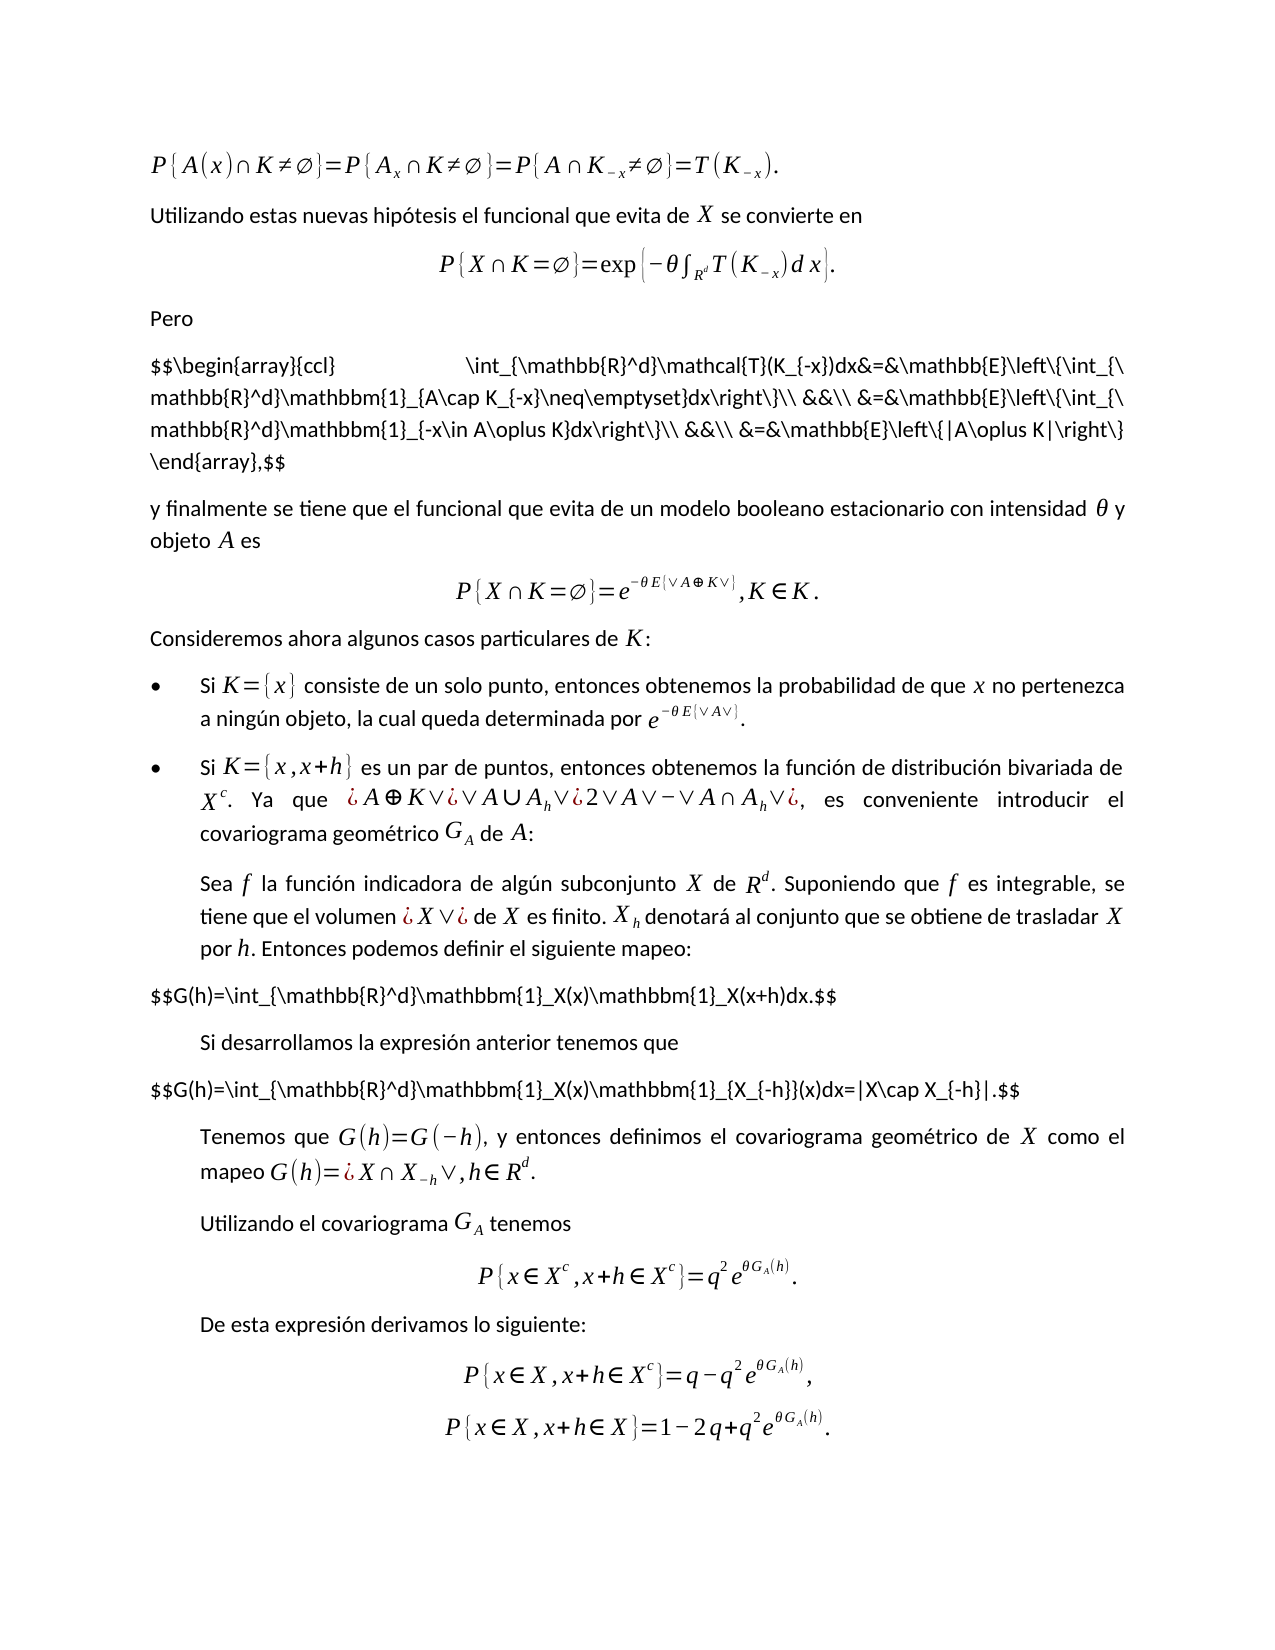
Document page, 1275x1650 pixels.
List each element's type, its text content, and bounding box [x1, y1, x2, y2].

text Utilizando estas nuevas hipótesis el funcional que evita de se convierte en [150, 201, 1125, 229]
list Si consiste de un solo punto, entonces obtenemos la probabilidad de que no pertenezca a ningún objeto, la cual queda determinada por . [150, 671, 1125, 733]
text Consideremos ahora algunos casos particulares de : [150, 624, 1125, 652]
list Si es un par de puntos, entonces obtenemos la función de distribución bivariada de . Ya que , es conveniente introducir el covariograma geométrico de : [150, 752, 1125, 848]
list Sea la función indicadora de algún subconjunto de . Suponiendo que es integrable, se tiene que el volumen de es finito. denotará al conjunto que se obtiene de trasladar por . Entonces podemos definir el siguiente mapeo: [150, 867, 1125, 962]
list Tenemos que , y entonces definimos el covariograma geométrico de como el mapeo . [150, 1122, 1125, 1189]
list De esta expresión derivamos lo siguiente: [150, 1310, 1125, 1338]
list Utilizando el covariograma tenemos [150, 1207, 1125, 1239]
text Pero [150, 304, 1125, 332]
text $$G(h)=\int_{\mathbb{R}^d}\mathbbm{1}_X(x)\mathbbm{1}_X(x+h)dx.$$ [150, 981, 1125, 1009]
text y finalmente se tiene que el funcional que evita de un modelo booleano estacionario con intensidad y objeto es [150, 494, 1125, 554]
list Si desarrollamos la expresión anterior tenemos que [150, 1028, 1125, 1056]
text $$\begin{array}{ccl} \int_{\mathbb{R}^d}\mathcal{T}(K_{-x})dx&=&\mathbb{E}\left\{\int_{\mathbb{R}^d}\mathbbm{1}_{A\cap K_{-x}\neq\emptyset}dx\right\}\\ &&\\ &=&\mathbb{E}\left\{\int_{\mathbb{R}^d}\mathbbm{1}_{-x\in A\oplus K}dx\right\}\\ &&\\ &=&\mathbb{E}\left\{|A\oplus K|\right\} \end{array},$$ [150, 351, 1125, 475]
text $$G(h)=\int_{\mathbb{R}^d}\mathbbm{1}_X(x)\mathbbm{1}_{X_{-h}}(x)dx=|X\cap X_{-h}|.$$ [150, 1075, 1125, 1103]
